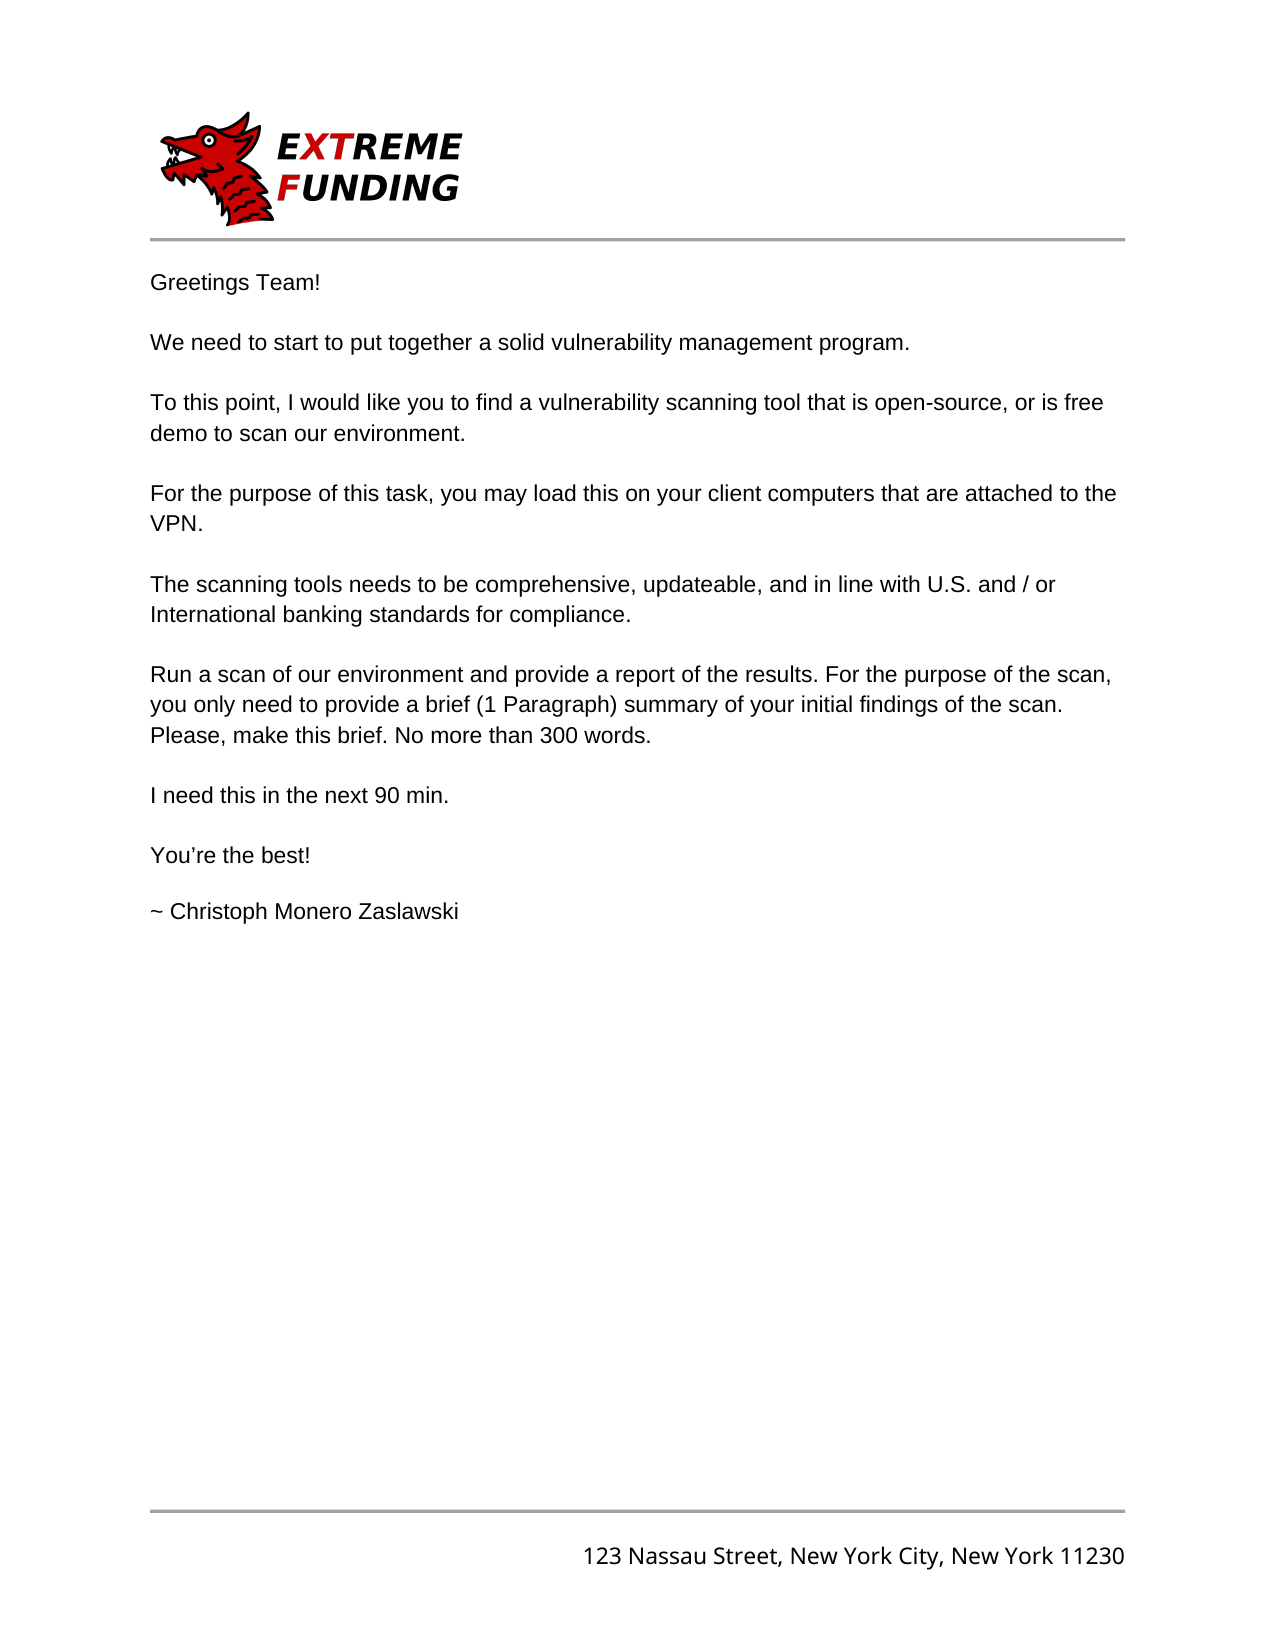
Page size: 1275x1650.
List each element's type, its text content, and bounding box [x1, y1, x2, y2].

text For the purpose of this task, you may load this on your client computers that are attached to the VPN. [150, 480, 1125, 536]
text I need this in the next 90 min. [150, 782, 1125, 808]
text ~ Christoph Monero Zaslawski [150, 898, 1125, 924]
text The scanning tools needs to be comprehensive, updateable, and in line with U.S. and / or International banking standards for compliance. [150, 571, 1125, 627]
text To this point, I would like you to find a vulnerability scanning tool that is open-source, or is free demo to scan our environment. [150, 389, 1125, 446]
picture [150, 105, 467, 235]
text You’re the best! [150, 842, 1125, 869]
text Greetings Team! [150, 268, 1125, 295]
text We need to start to put together a solid vulnerability management program. [150, 329, 1125, 355]
text Run a scan of our environment and provide a report of the results. For the purpose of the scan, you only need to provide a brief (1 Paragraph) summary of your initial findings of the scan. Please, make this brief. No more than 300 words. [150, 661, 1125, 748]
